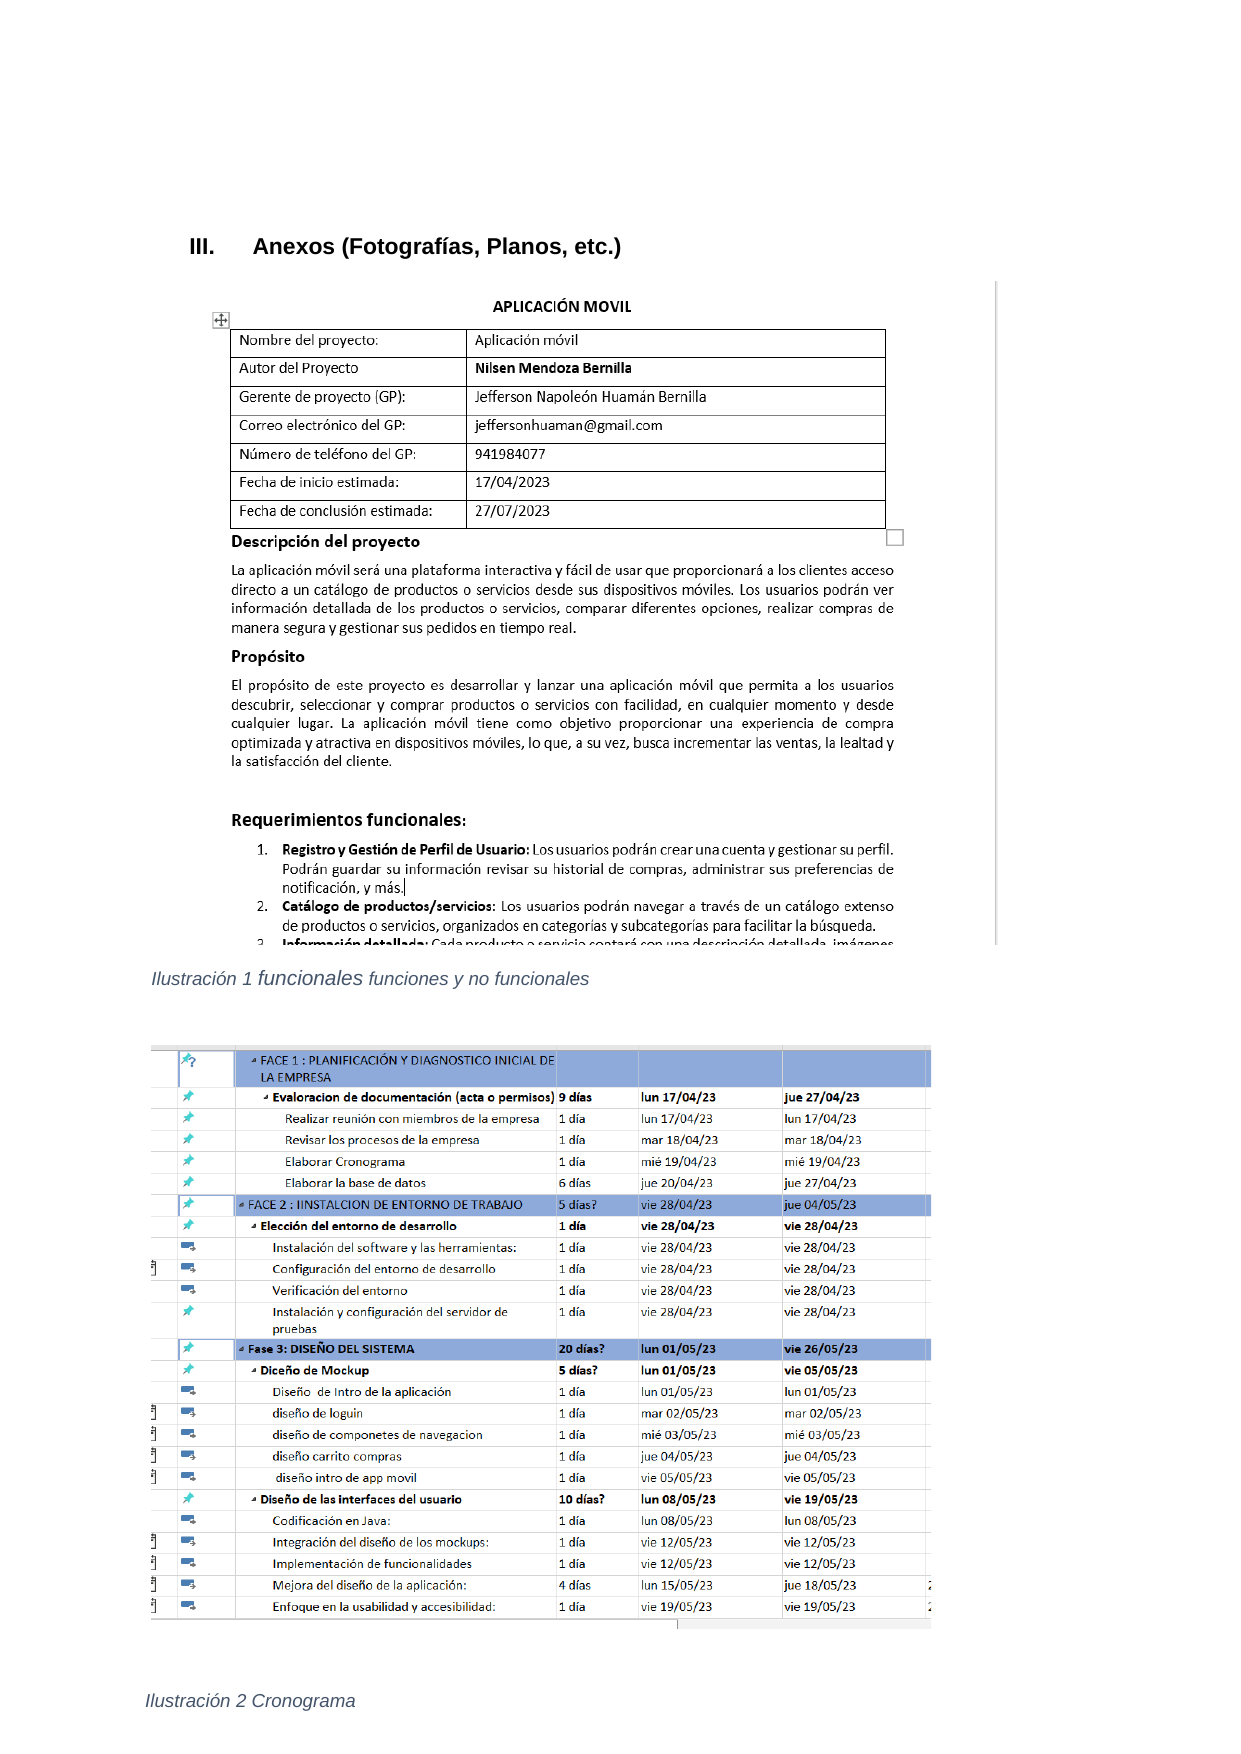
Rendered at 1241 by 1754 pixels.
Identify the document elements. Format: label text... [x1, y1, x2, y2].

subtitle Anexos (Fotografías, Planos, etc.) [215, 227, 1029, 260]
picture [151, 1045, 932, 1629]
picture [136, 281, 998, 945]
